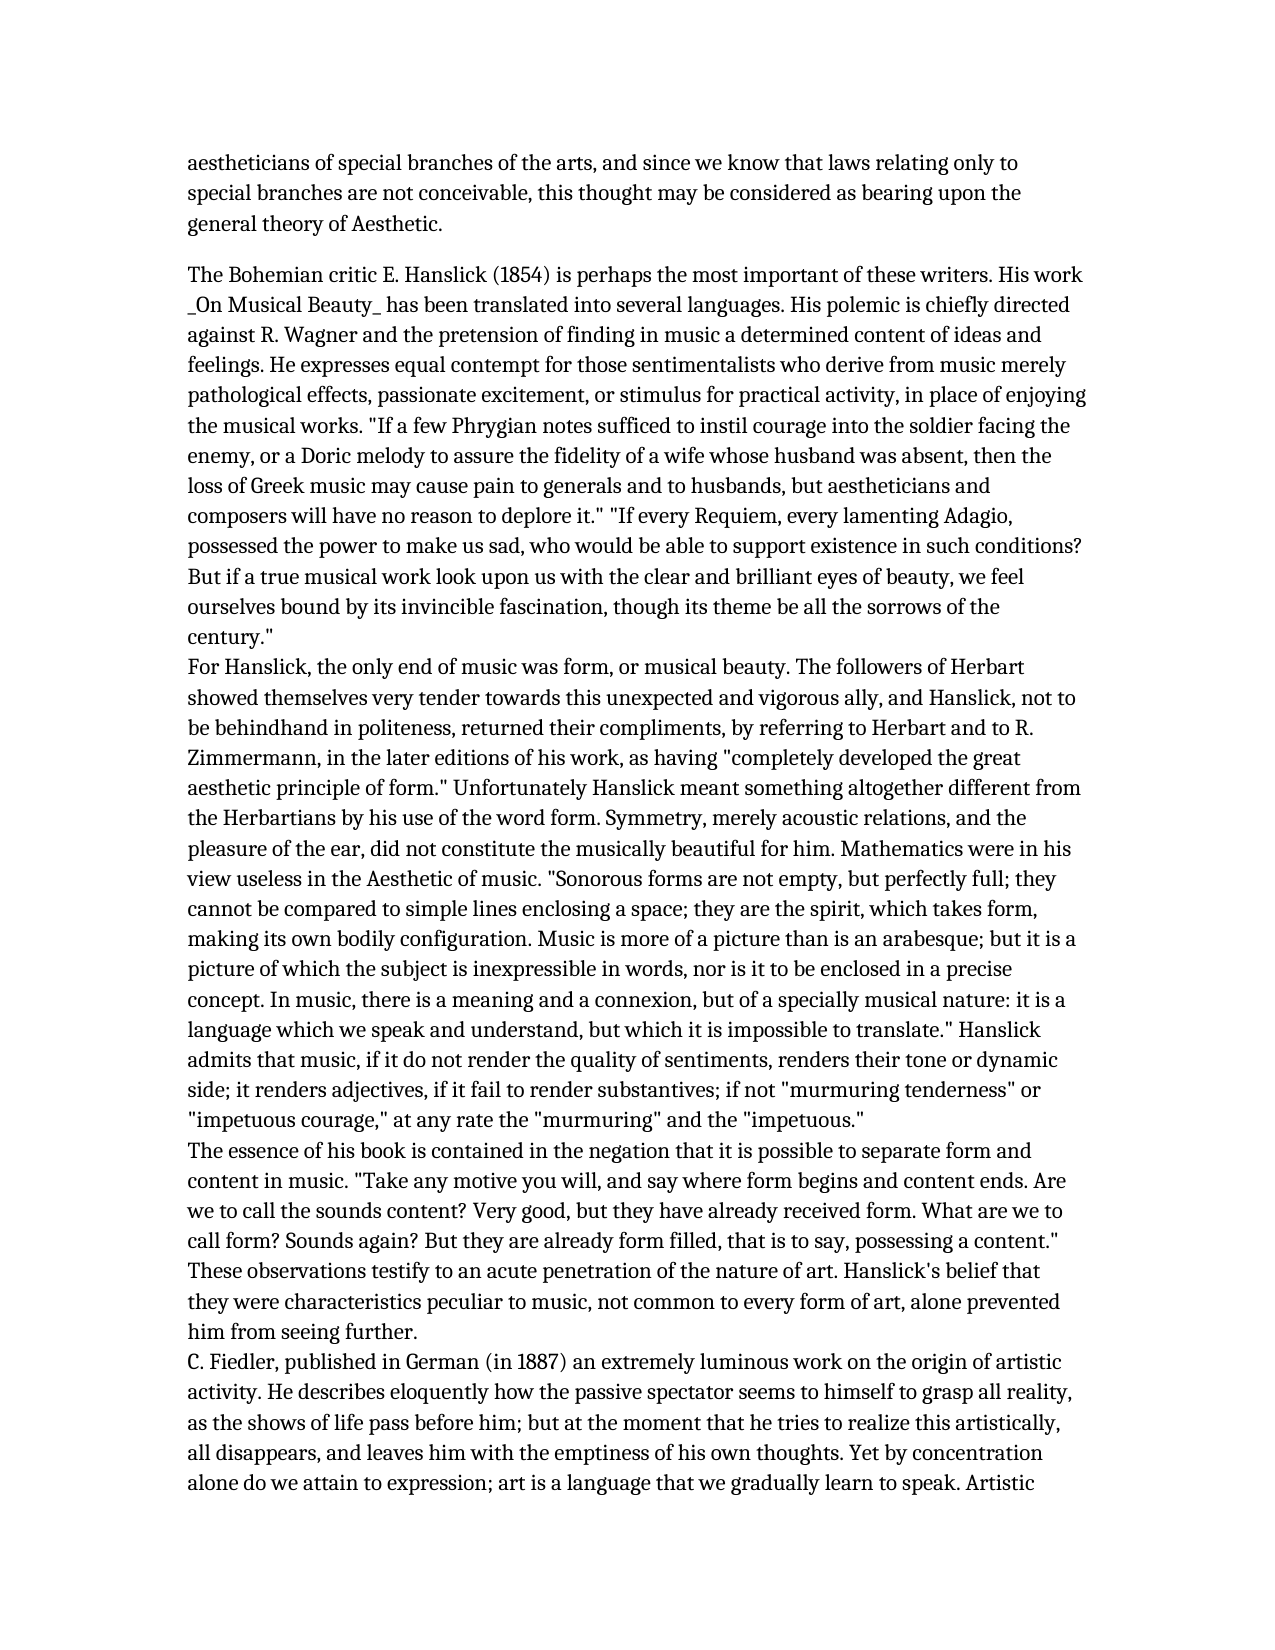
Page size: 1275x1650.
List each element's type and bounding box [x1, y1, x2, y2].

text [187, 261, 1087, 1496]
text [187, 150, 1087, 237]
